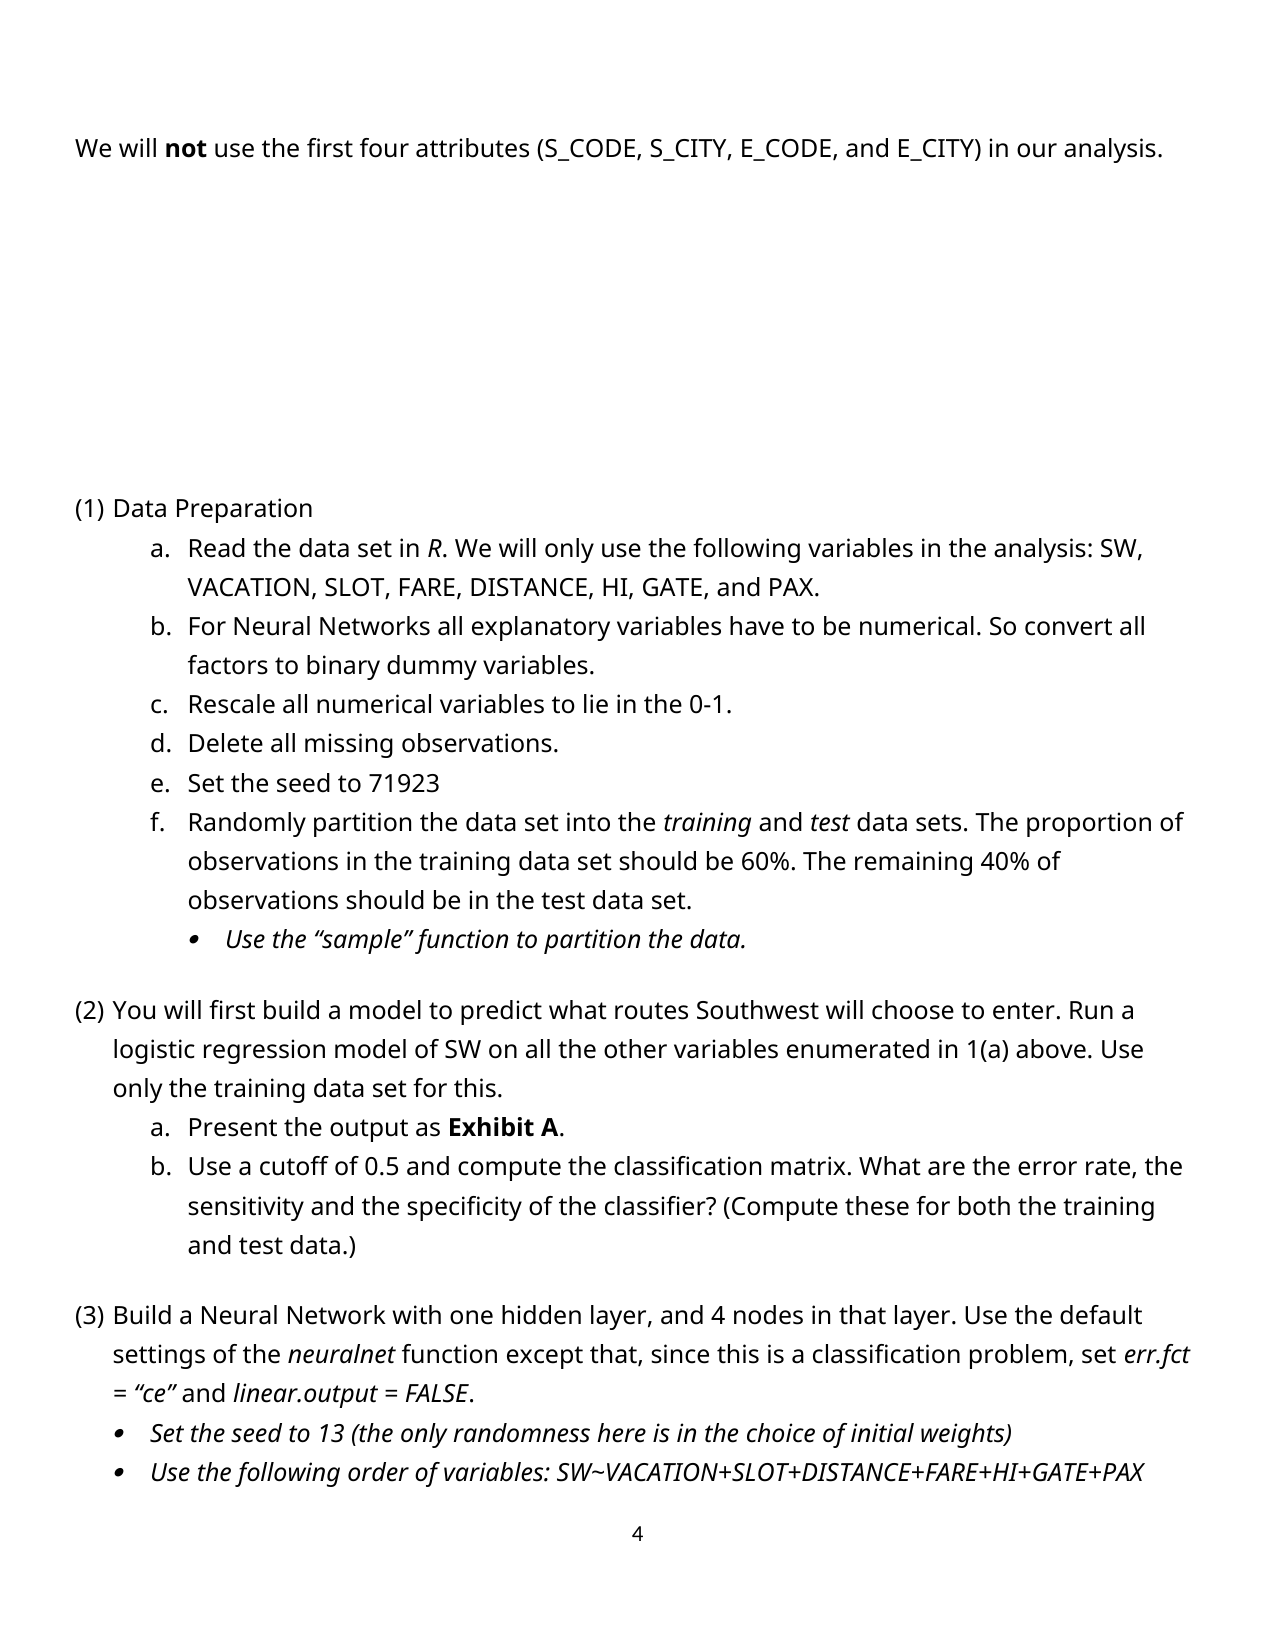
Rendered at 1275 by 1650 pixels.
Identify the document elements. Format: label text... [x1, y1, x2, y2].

list For Neural Networks all explanatory variables have to be numerical. So convert all factors to binary dummy variables. [150, 608, 1200, 682]
list You will first build a model to predict what routes Southwest will choose to enter. Run a logistic regression model of SW on all the other variables enumerated in 1(a) above. Use only the training data set for this. [75, 992, 1200, 1105]
list Present the output as Exhibit A. [150, 1110, 1200, 1144]
list Use the “sample” function to partition the data. [187, 922, 1200, 988]
list Delete all missing observations. [150, 726, 1200, 760]
list Set the seed to 13 (the only randomness here is in the choice of initial weights) [112, 1415, 1200, 1449]
list Data Preparation [75, 491, 1200, 525]
list Set the seed to 71923 [150, 765, 1200, 799]
list Use the following order of variables: SW~VACATION+SLOT+DISTANCE+FARE+HI+GATE+PAX [112, 1454, 1200, 1488]
text We will not use the first four attributes (S_CODE, S_CITY, E_CODE, and E_CITY) in our analysis. [75, 131, 1200, 165]
list Randomly partition the data set into the training and test data sets. The proportion of observations in the training data set should be 60%. The remaining 40% of observations should be in the test data set. [150, 804, 1200, 917]
list Read the data set in R. We will only use the following variables in the analysis: SW, VACATION, SLOT, FARE, DISTANCE, HI, GATE, and PAX. [150, 530, 1200, 603]
list Rescale all numerical variables to lie in the 0-1. [150, 687, 1200, 721]
list Build a Neural Network with one hidden layer, and 4 nodes in that layer. Use the default settings of the neuralnet function except that, since this is a classification problem, set err.fct = “ce” and linear.output = FALSE. [75, 1298, 1200, 1410]
list Use a cutoff of 0.5 and compute the classification matrix. What are the error rate, the sensitivity and the specificity of the classifier? (Compute these for both the training and test data.) [150, 1149, 1200, 1293]
